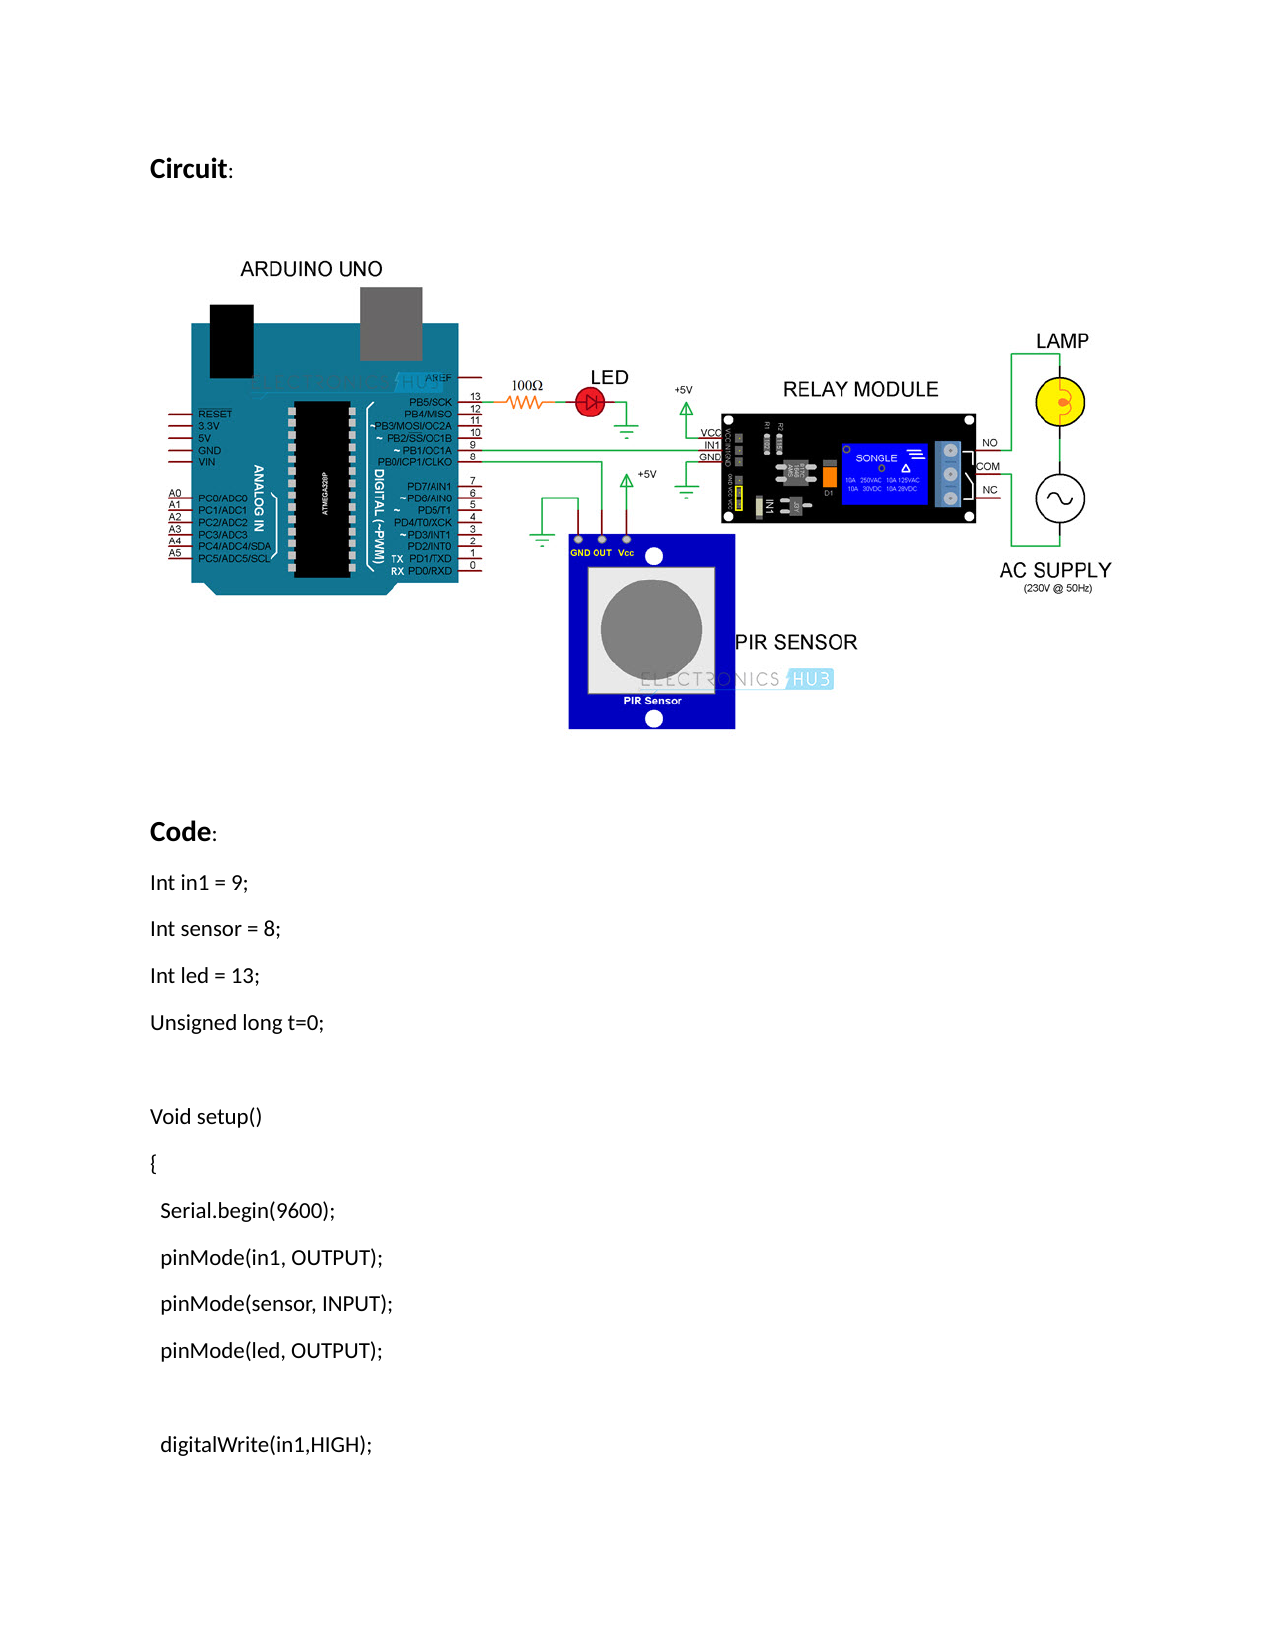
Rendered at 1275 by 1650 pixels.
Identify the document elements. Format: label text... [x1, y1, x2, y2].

text Int sensor = 8; [150, 914, 1125, 943]
text Serial.begin(9600); [150, 1196, 1125, 1224]
text Int in1 = 9; [150, 868, 1125, 896]
text pinMode(sensor, INPUT); [150, 1289, 1125, 1318]
text pinMode(led, OUTPUT); [150, 1336, 1125, 1364]
text Unsigned long t=0; [150, 1008, 1125, 1036]
text Void setup() [150, 1102, 1125, 1130]
text Int led = 13; [150, 961, 1125, 989]
text digitalWrite(in1,HIGH); [150, 1430, 1125, 1458]
text { [150, 1149, 1125, 1177]
text Circuit: [150, 150, 1125, 186]
text Code: [150, 813, 1125, 848]
picture [150, 251, 1125, 745]
text pinMode(in1, OUTPUT); [150, 1243, 1125, 1271]
